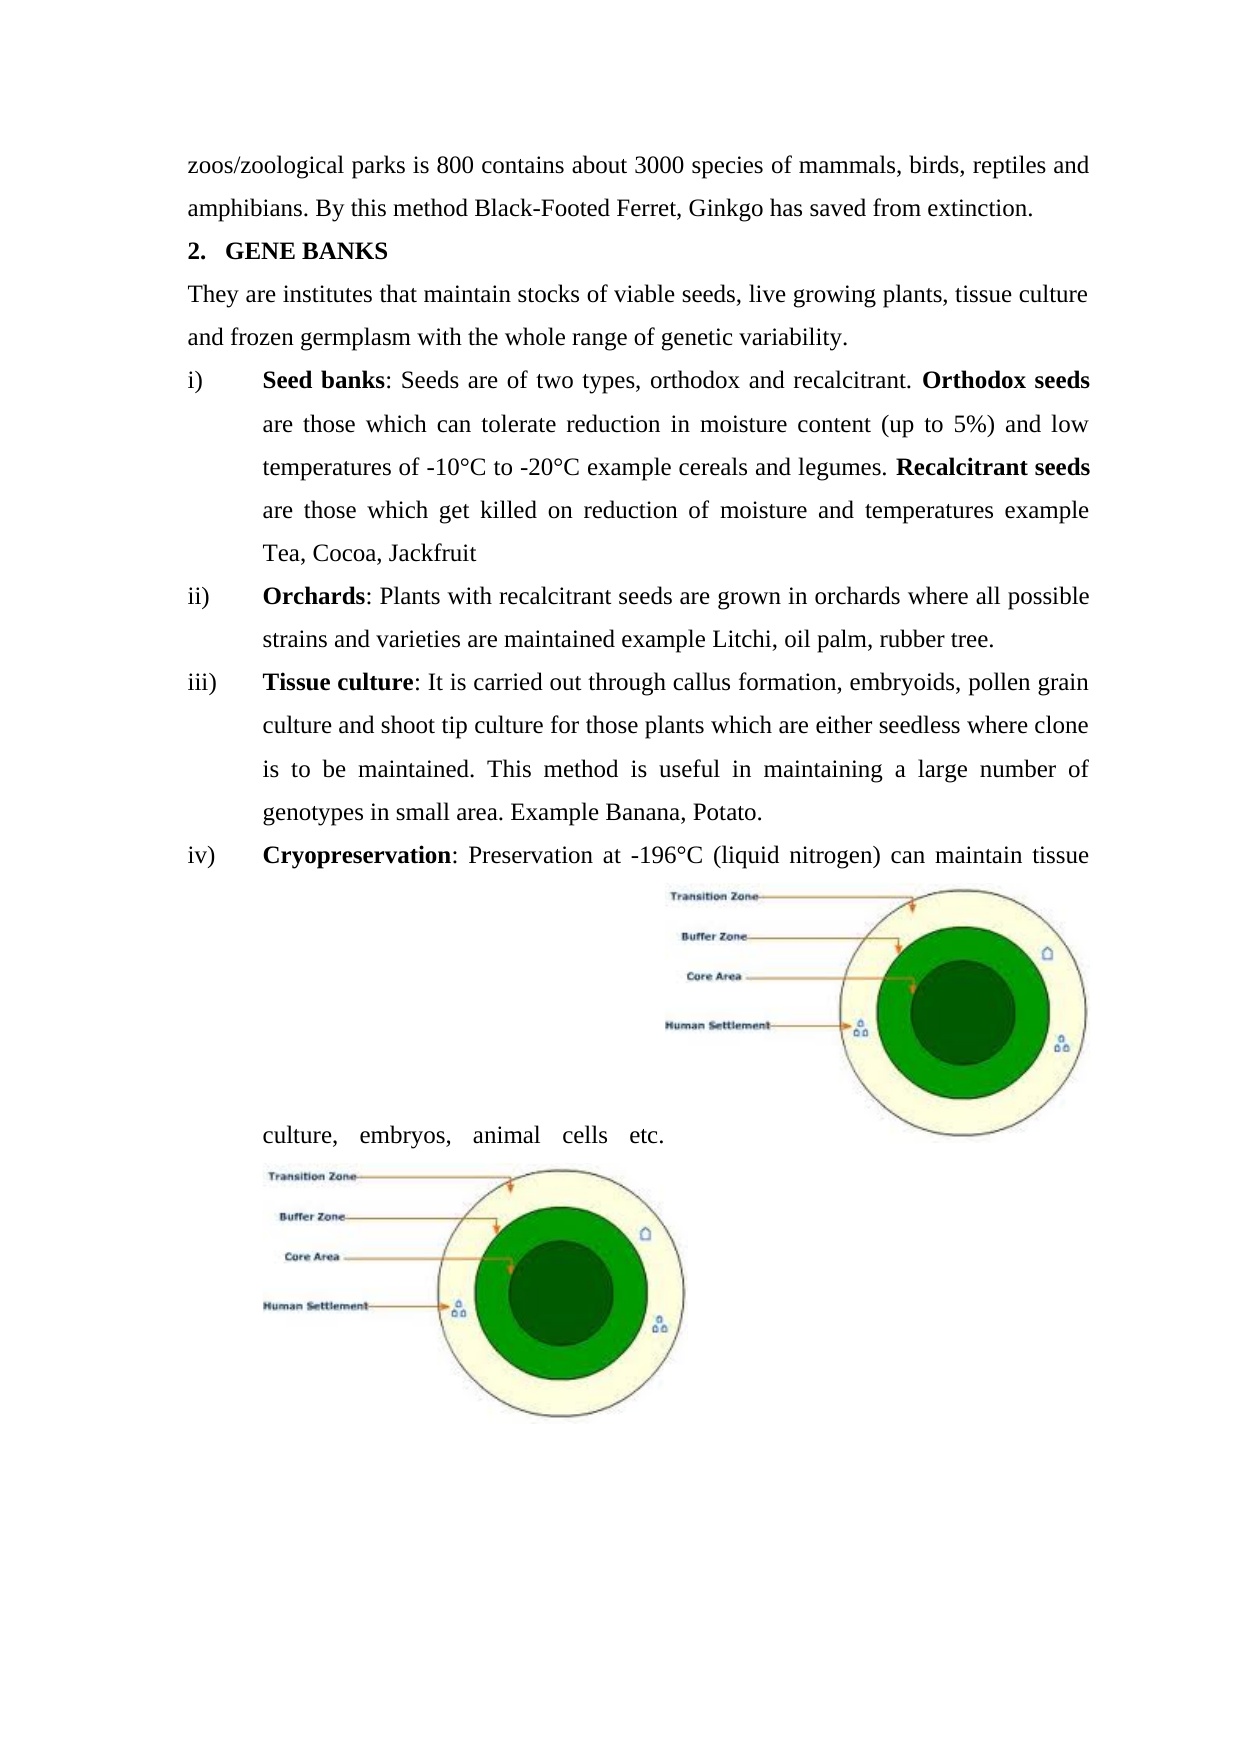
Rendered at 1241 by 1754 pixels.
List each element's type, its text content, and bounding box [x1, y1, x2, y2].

picture [262, 1163, 689, 1424]
list GENE BANKS [187, 236, 1090, 265]
list Orchards: Plants with recalcitrant seeds are grown in orchards where all possible strains and varieties are maintained example Litchi, oil palm, rubber tree. [187, 581, 1090, 653]
list Tissue culture: It is carried out through callus formation, embryoids, pollen grain culture and shoot tip culture for those plants which are either seedless where clone is to be maintained. This method is useful in maintaining a large number of genotypes in small area. Example Banana, Potato. [187, 667, 1090, 826]
text They are institutes that maintain stocks of viable seeds, live growing plants, tissue culture and frozen germplasm with the whole range of genetic variability. [187, 279, 1090, 351]
list Seed banks: Seeds are of two types, orthodox and recalcitrant. Orthodox seeds are those which can tolerate reduction in moisture content (up to 5%) and low temperatures of -10°C to -20°C example cereals and legumes. Recalcitrant seeds are those which get killed on reduction of moisture and temperatures example Tea, , Jackfruit [187, 366, 1090, 567]
picture [664, 883, 1091, 1143]
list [187, 840, 1090, 1423]
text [187, 150, 1090, 222]
